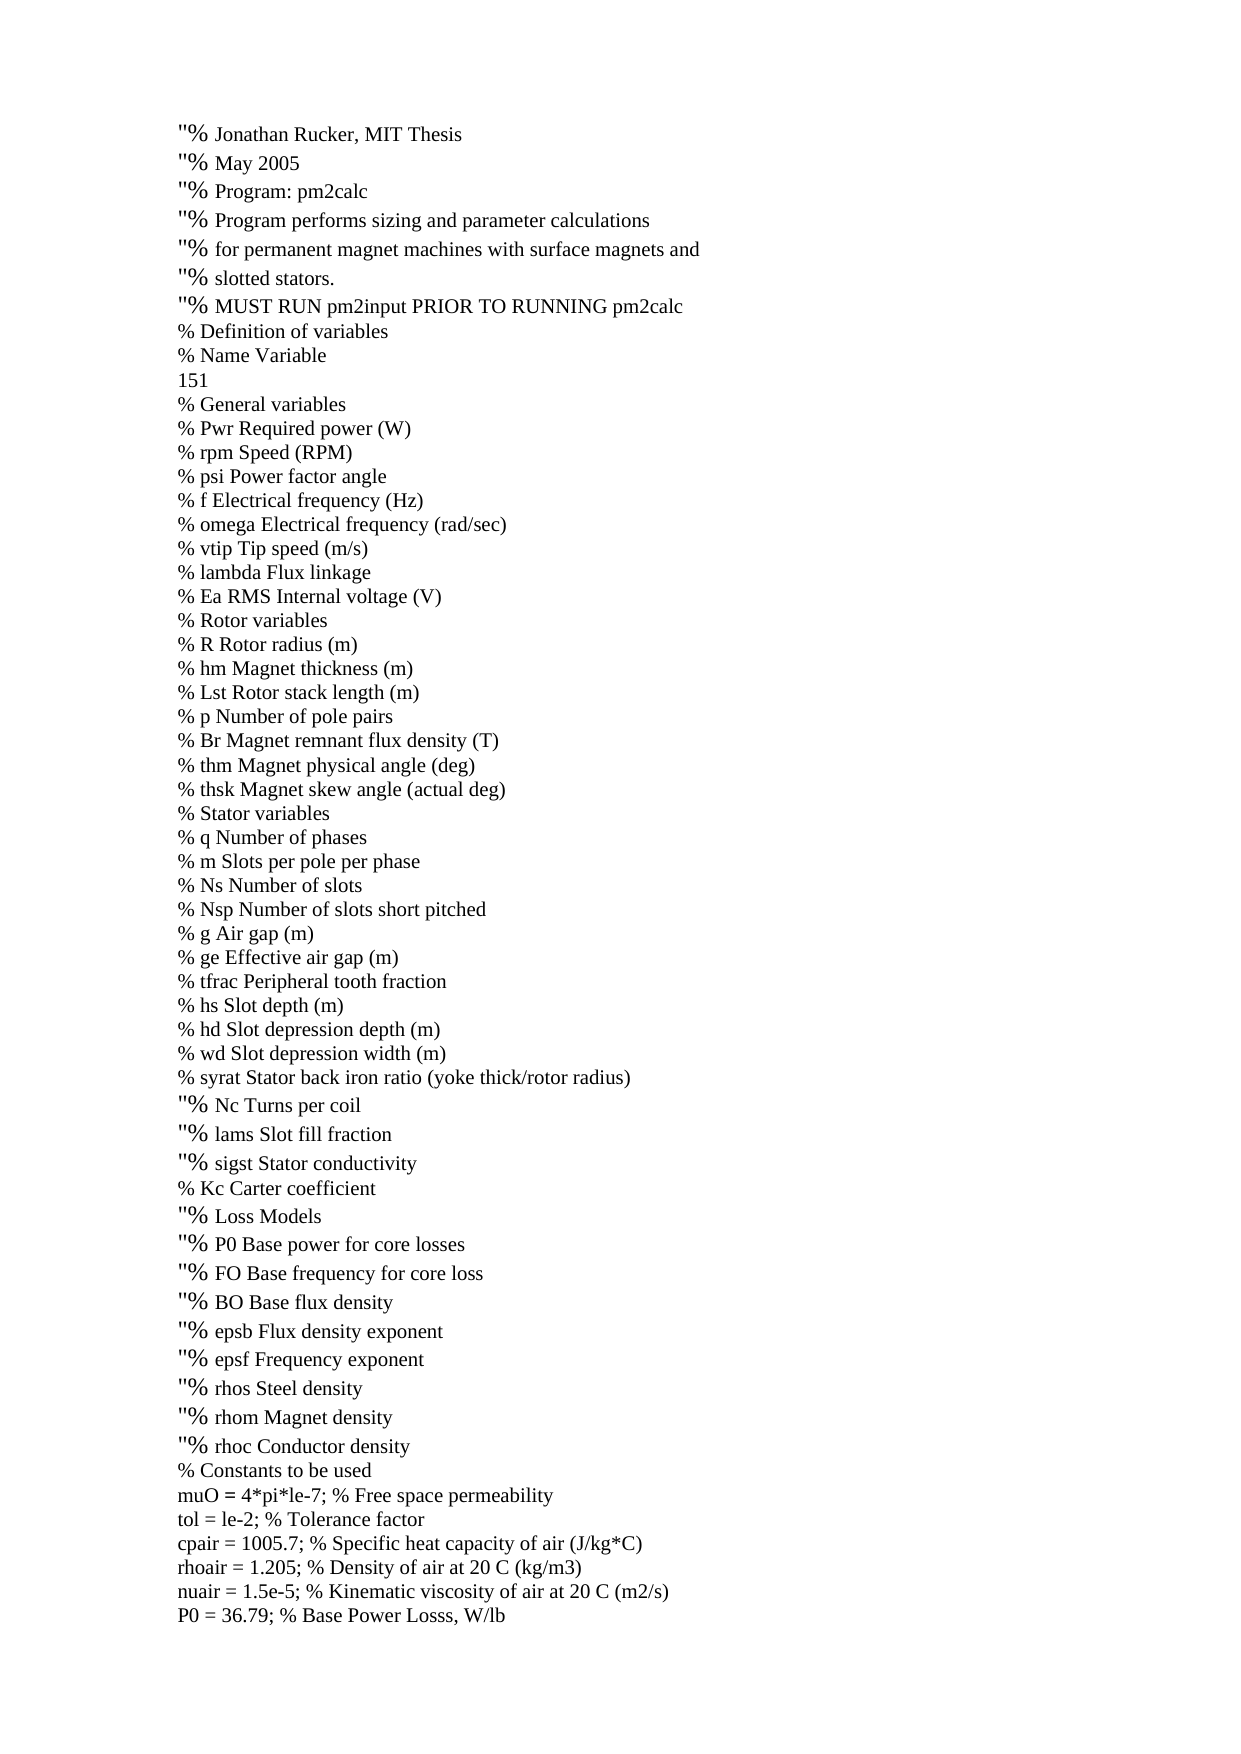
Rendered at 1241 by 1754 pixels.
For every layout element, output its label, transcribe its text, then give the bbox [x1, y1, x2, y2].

text "% rhoc Conductor density [177, 1430, 1152, 1458]
text % thsk Magnet skew angle (actual deg) [177, 777, 1152, 801]
text % hd Slot depression depth (m) [177, 1017, 1152, 1041]
text % syrat Stator back iron ratio (yoke thick/rotor radius) [177, 1065, 1152, 1089]
text "% BO Base flux density [177, 1286, 1152, 1315]
text % Nsp Number of slots short pitched [177, 897, 1152, 921]
text % hm Magnet thickness (m) [177, 656, 1152, 680]
text % lambda Flux linkage [177, 560, 1152, 584]
text "% Jonathan Rucker, MIT Thesis [177, 118, 1152, 147]
text "% Program: pm2calc [177, 176, 1152, 204]
text % p Number of pole pairs [177, 704, 1152, 728]
text % ge Effective air gap (m) [177, 945, 1152, 969]
text % g Air gap (m) [177, 921, 1152, 945]
text "% for permanent magnet machines with surface magnets and [177, 233, 1152, 262]
text "% lams Slot fill fraction [177, 1118, 1152, 1147]
text % R Rotor radius (m) [177, 632, 1152, 656]
text "% MUST RUN pm2input PRIOR TO RUNNING pm2calc [177, 291, 1152, 319]
text % Stator variables [177, 801, 1152, 825]
text tol = le-2; % Tolerance factor [177, 1507, 1152, 1531]
text cpair = 1005.7; % Specific heat capacity of air (J/kg*C) [177, 1531, 1152, 1555]
text % Name Variable [177, 343, 1152, 367]
text % Constants to be used [177, 1458, 1152, 1482]
text "% epsb Flux density exponent [177, 1315, 1152, 1343]
text % Lst Rotor stack length (m) [177, 680, 1152, 704]
text "% epsf Frequency exponent [177, 1343, 1152, 1372]
text % m Slots per pole per phase [177, 849, 1152, 873]
text "% Program performs sizing and parameter calculations [177, 204, 1152, 233]
text "% slotted stators. [177, 262, 1152, 291]
text P0 = 36.79; % Base Power Losss, W/lb [177, 1603, 1152, 1627]
text % Kc Carter coefficient [177, 1176, 1152, 1200]
text % hs Slot depth (m) [177, 993, 1152, 1017]
text "% sigst Stator conductivity [177, 1147, 1152, 1176]
text % General variables [177, 392, 1152, 416]
text % Br Magnet remnant flux density (T) [177, 728, 1152, 752]
text "% Nc Turns per coil [177, 1089, 1152, 1118]
text % f Electrical frequency (Hz) [177, 488, 1152, 512]
text "% rhom Magnet density [177, 1401, 1152, 1430]
text % Rotor variables [177, 608, 1152, 632]
text "% Loss Models [177, 1200, 1152, 1228]
text % Pwr Required power (W) [177, 416, 1152, 440]
text % Ea RMS Internal voltage (V) [177, 584, 1152, 608]
text nuair = 1.5e-5; % Kinematic viscosity of air at 20 C (m2/s) [177, 1579, 1152, 1603]
text "% rhos Steel density [177, 1372, 1152, 1401]
text "% FO Base frequency for core loss [177, 1257, 1152, 1286]
text % Definition of variables [177, 319, 1152, 343]
text "% May 2005 [177, 147, 1152, 176]
text % thm Magnet physical angle (deg) [177, 752, 1152, 777]
text % tfrac Peripheral tooth fraction [177, 969, 1152, 993]
text muO = 4*pi*le-7; % Free space permeability [177, 1482, 1152, 1507]
text % wd Slot depression width (m) [177, 1041, 1152, 1065]
text % q Number of phases [177, 825, 1152, 849]
text 151 [177, 367, 1152, 392]
text % psi Power factor angle [177, 464, 1152, 488]
text % omega Electrical frequency (rad/sec) [177, 512, 1152, 536]
text % Ns Number of slots [177, 873, 1152, 897]
text % vtip Tip speed (m/s) [177, 536, 1152, 560]
text "% P0 Base power for core losses [177, 1228, 1152, 1257]
text rhoair = 1.205; % Density of air at 20 C (kg/m3) [177, 1555, 1152, 1579]
text % rpm Speed (RPM) [177, 440, 1152, 464]
